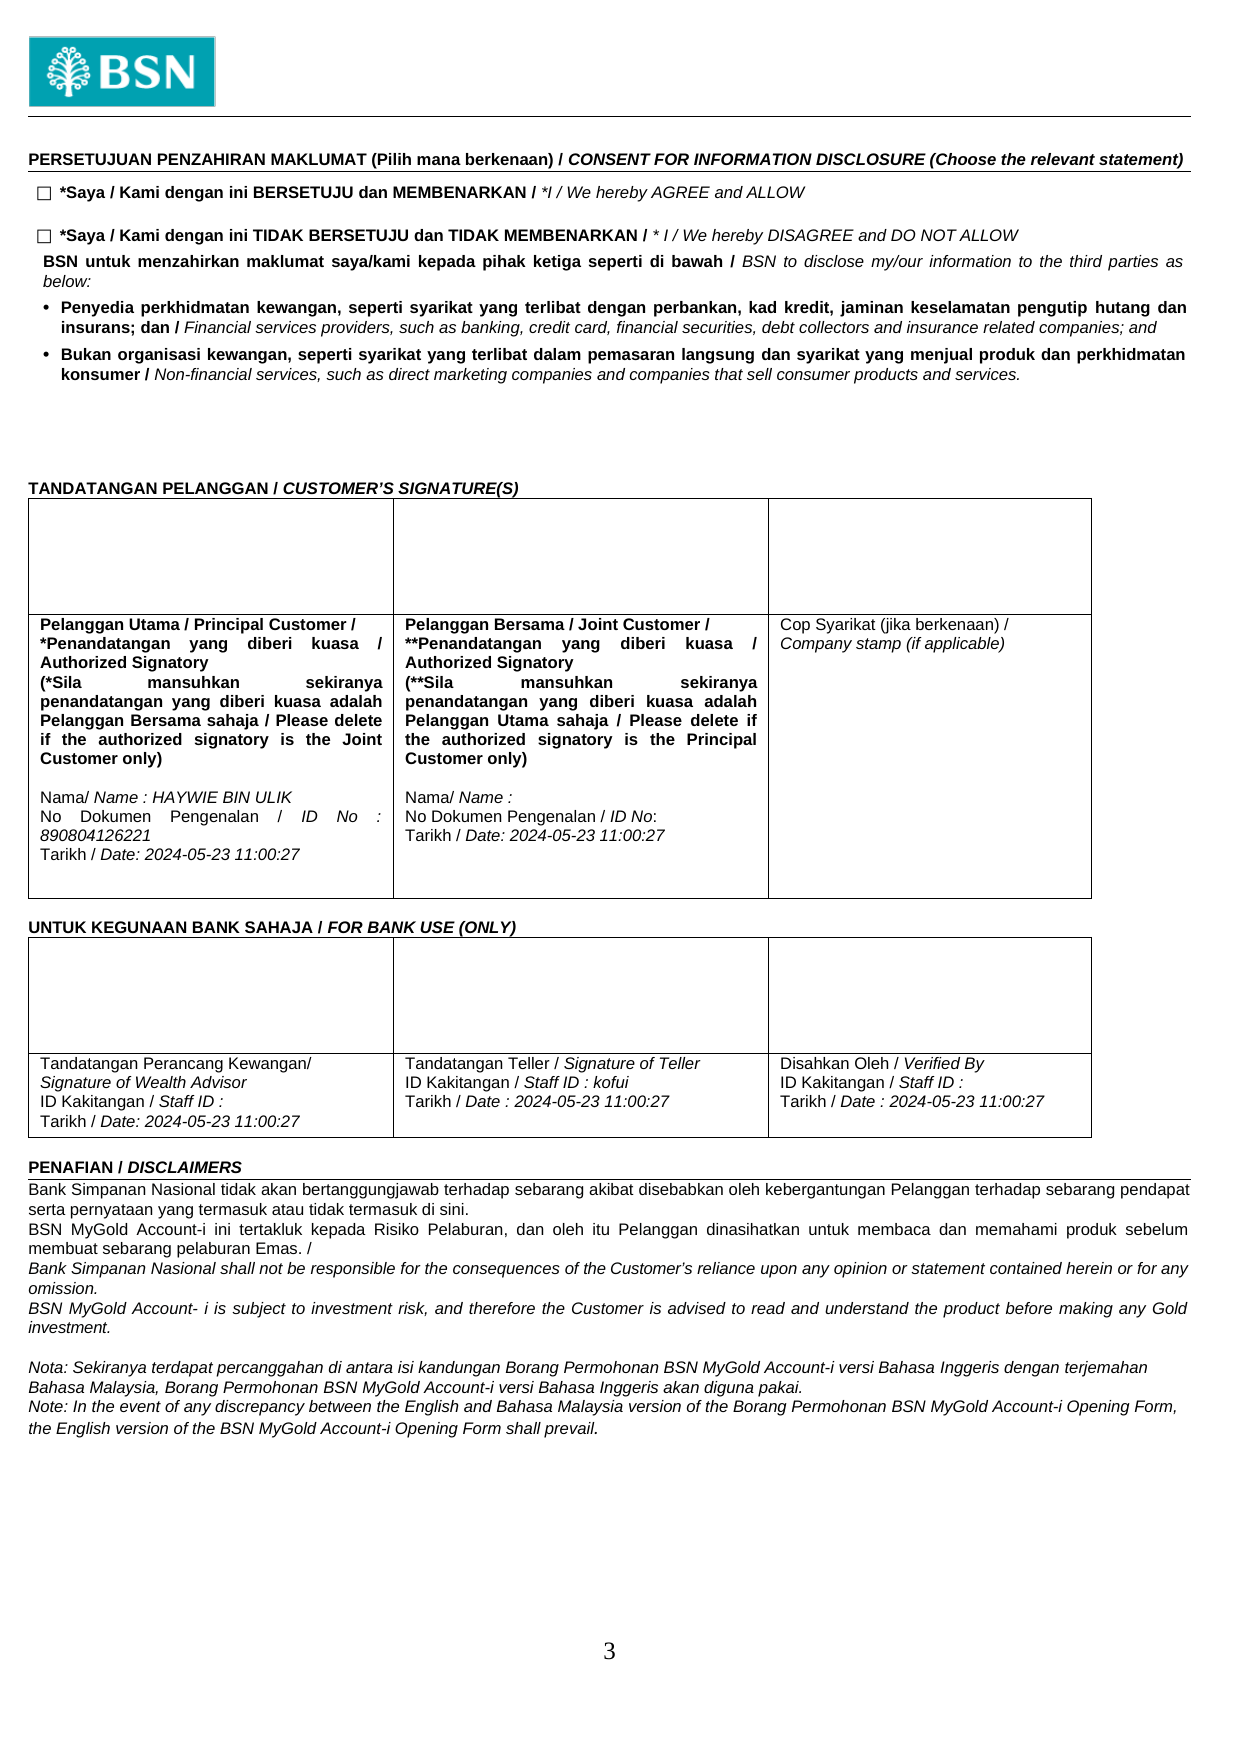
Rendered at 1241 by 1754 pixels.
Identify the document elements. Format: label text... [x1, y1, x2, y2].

text BSN MyGold Account- i is subject to investment risk, and therefore the Customer is advised to read and understand the product before making any Gold investment. [28, 1298, 1190, 1337]
text PENAFIAN / DISCLAIMERS [28, 1157, 1191, 1179]
list Bukan organisasi kewangan, seperti syarikat yang terlibat dalam pemasaran langsung dan syarikat yang menjual produk dan perkhidmatan konsumer / Non-financial services, such as direct marketing companies and companies that sell consumer products and services. [43, 344, 1187, 384]
table_header [394, 499, 768, 614]
table_cell Pelanggan Bersama / Joint Customer / **Penandatangan yang diberi kuasa / Authorized Signatory (**Sila mansuhkan sekiranya penandatangan yang diberi kuasa adalah Pelanggan Utama sahaja / Please delete if the authorized signatory is the Principal Customer only) Nama/ Name : No Dokumen Pengenalan / ID No: Tarikh / Date: 2024-05-23 11:00:27 [394, 615, 768, 897]
text PERSETUJUAN PENZAHIRAN MAKLUMAT (Pilih mana berkenaan) / CONSENT FOR INFORMATION DISCLOSURE (Choose the relevant statement) [28, 150, 1191, 171]
list *Saya / Kami dengan ini TIDAK BERSETUJU dan TIDAK MEMBENARKAN / * I / We hereby DISAGREE and DO NOT ALLOW [36, 222, 1191, 246]
table_header [769, 499, 1091, 614]
table_header [29, 938, 393, 1053]
table_cell Cop Syarikat (jika berkenaan) / Company stamp (if applicable) [769, 615, 1091, 897]
text BSN untuk menzahirkan maklumat saya/kami kepada pihak ketiga seperti di bawah / BSN to disclose my/our information to the third parties as below: [43, 252, 1187, 291]
list Penyedia perkhidmatan kewangan, seperti syarikat yang terlibat dengan perbankan, kad kredit, jaminan keselamatan pengutip hutang dan insurans; dan / Financial services providers, such as banking, credit card, financial securities, debt collectors and insurance related companies; and [43, 297, 1187, 337]
table_header [29, 499, 393, 614]
text BSN MyGold Account-i ini tertakluk kepada Risiko Pelaburan, dan oleh itu Pelanggan dinasihatkan untuk membaca dan memahami produk sebelum membuat sebarang pelaburan Emas. / [28, 1219, 1190, 1258]
table_cell Tandatangan Perancang Kewangan/ Signature of Wealth Advisor ID Kakitangan / Staff ID : Tarikh / Date: 2024-05-23 11:00:27 [29, 1054, 393, 1137]
text Bank Simpanan Nasional tidak akan bertanggungjawab terhadap sebarang akibat disebabkan oleh kebergantungan Pelanggan terhadap sebarang pendapat serta pernyataan yang termasuk atau tidak termasuk di sini. [28, 1180, 1190, 1219]
table_cell Disahkan Oleh / Verified By ID Kakitangan / Staff ID : Tarikh / Date : 2024-05-23 11:00:27 [769, 1054, 1091, 1137]
text Bank Simpanan Nasional shall not be responsible for the consequences of the Customer’s reliance upon any opinion or statement contained herein or for any omission. [28, 1259, 1190, 1298]
table_cell Pelanggan Utama / Principal Customer / *Penandatangan yang diberi kuasa / Authorized Signatory (*Sila mansuhkan sekiranya penandatangan yang diberi kuasa adalah Pelanggan Bersama sahaja / Please delete if the authorized signatory is the Joint Customer only) Nama/ Name : HAYWIE BIN ULIK No Dokumen Pengenalan / ID No : 890804126221 Tarikh / Date: 2024-05-23 11:00:27 [29, 615, 393, 897]
table_cell Tandatangan Teller / Signature of Teller ID Kakitangan / Staff ID : kofui Tarikh / Date : 2024-05-23 11:00:27 [394, 1054, 768, 1137]
picture [28, 30, 227, 114]
list *Saya / Kami dengan ini BERSETUJU dan MEMBENARKAN / *I / We hereby AGREE and ALLOW [36, 179, 1191, 203]
table_header [394, 938, 768, 1053]
table_header [769, 938, 1091, 1053]
text Nota: Sekiranya terdapat percanggahan di antara isi kandungan Borang Permohonan BSN MyGold Account-i versi Bahasa Inggeris dengan terjemahan Bahasa Malaysia, Borang Permohonan BSN MyGold Account-i versi Bahasa Inggeris akan diguna pakai. [28, 1358, 1187, 1397]
text Note: In the event of any discrepancy between the English and Bahasa Malaysia version of the Borang Permohonan BSN MyGold Account-i Opening Form, the English version of the BSN MyGold Account-i Opening Form shall prevail. [28, 1397, 1187, 1439]
text TANDATANGAN PELANGGAN / CUSTOMER’S SIGNATURE(S) [28, 479, 1191, 498]
text UNTUK KEGUNAAN BANK SAHAJA / FOR BANK USE (ONLY) [28, 918, 1191, 937]
